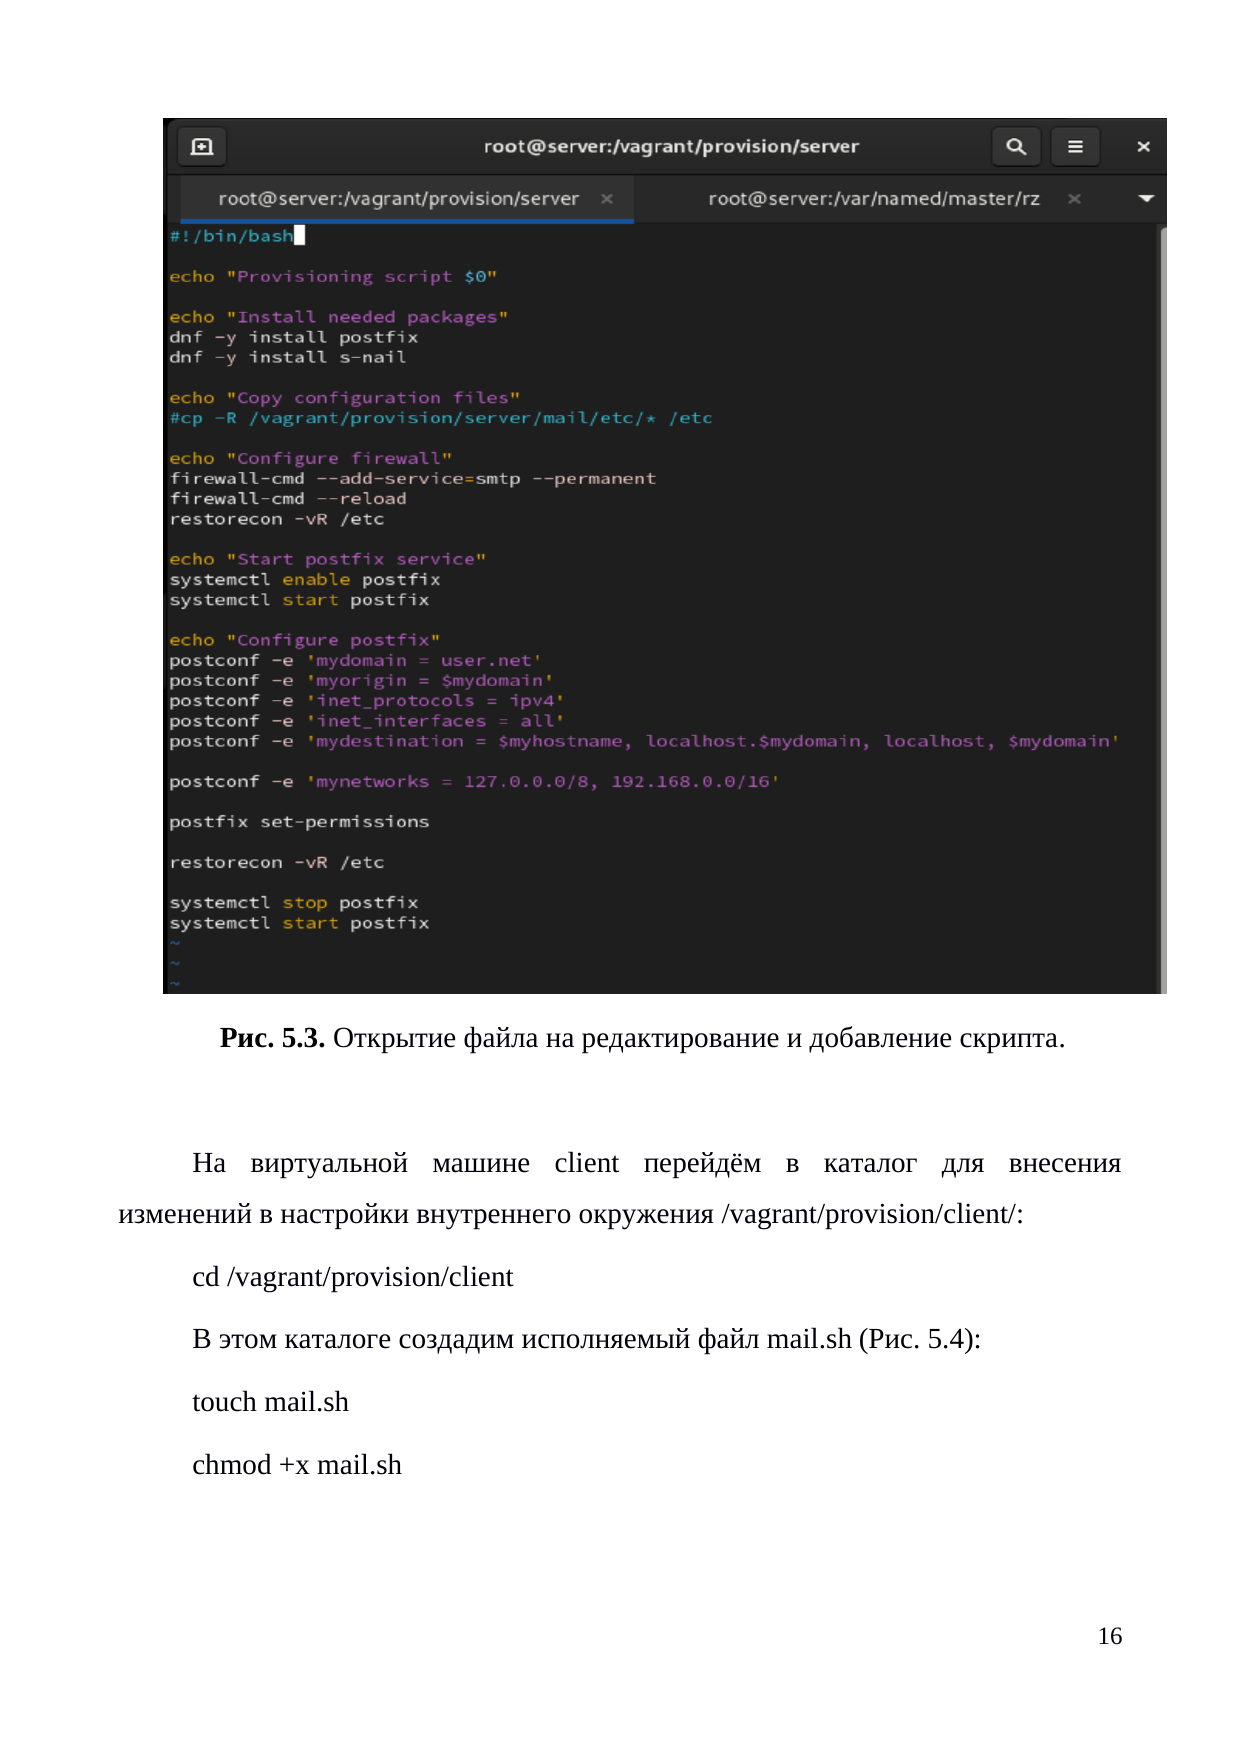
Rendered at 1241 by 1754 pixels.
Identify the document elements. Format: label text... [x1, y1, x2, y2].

text В этом каталоге создадим исполняемый файл mail.sh (Рис. 5.4): [118, 1322, 1122, 1355]
text Рис. 5.3. Открытие файла на редактирование и добавление скрипта. [118, 1020, 1122, 1053]
picture [163, 118, 1167, 994]
text cd /vagrant/provision/client [118, 1259, 1122, 1292]
text На виртуальной машине client перейдём в каталог для внесения изменений в настройки внутреннего окружения /vagrant/provision/client/: [118, 1146, 1122, 1229]
text touch mail.sh [118, 1384, 1122, 1418]
text chmod +x mail.sh [118, 1447, 1122, 1481]
